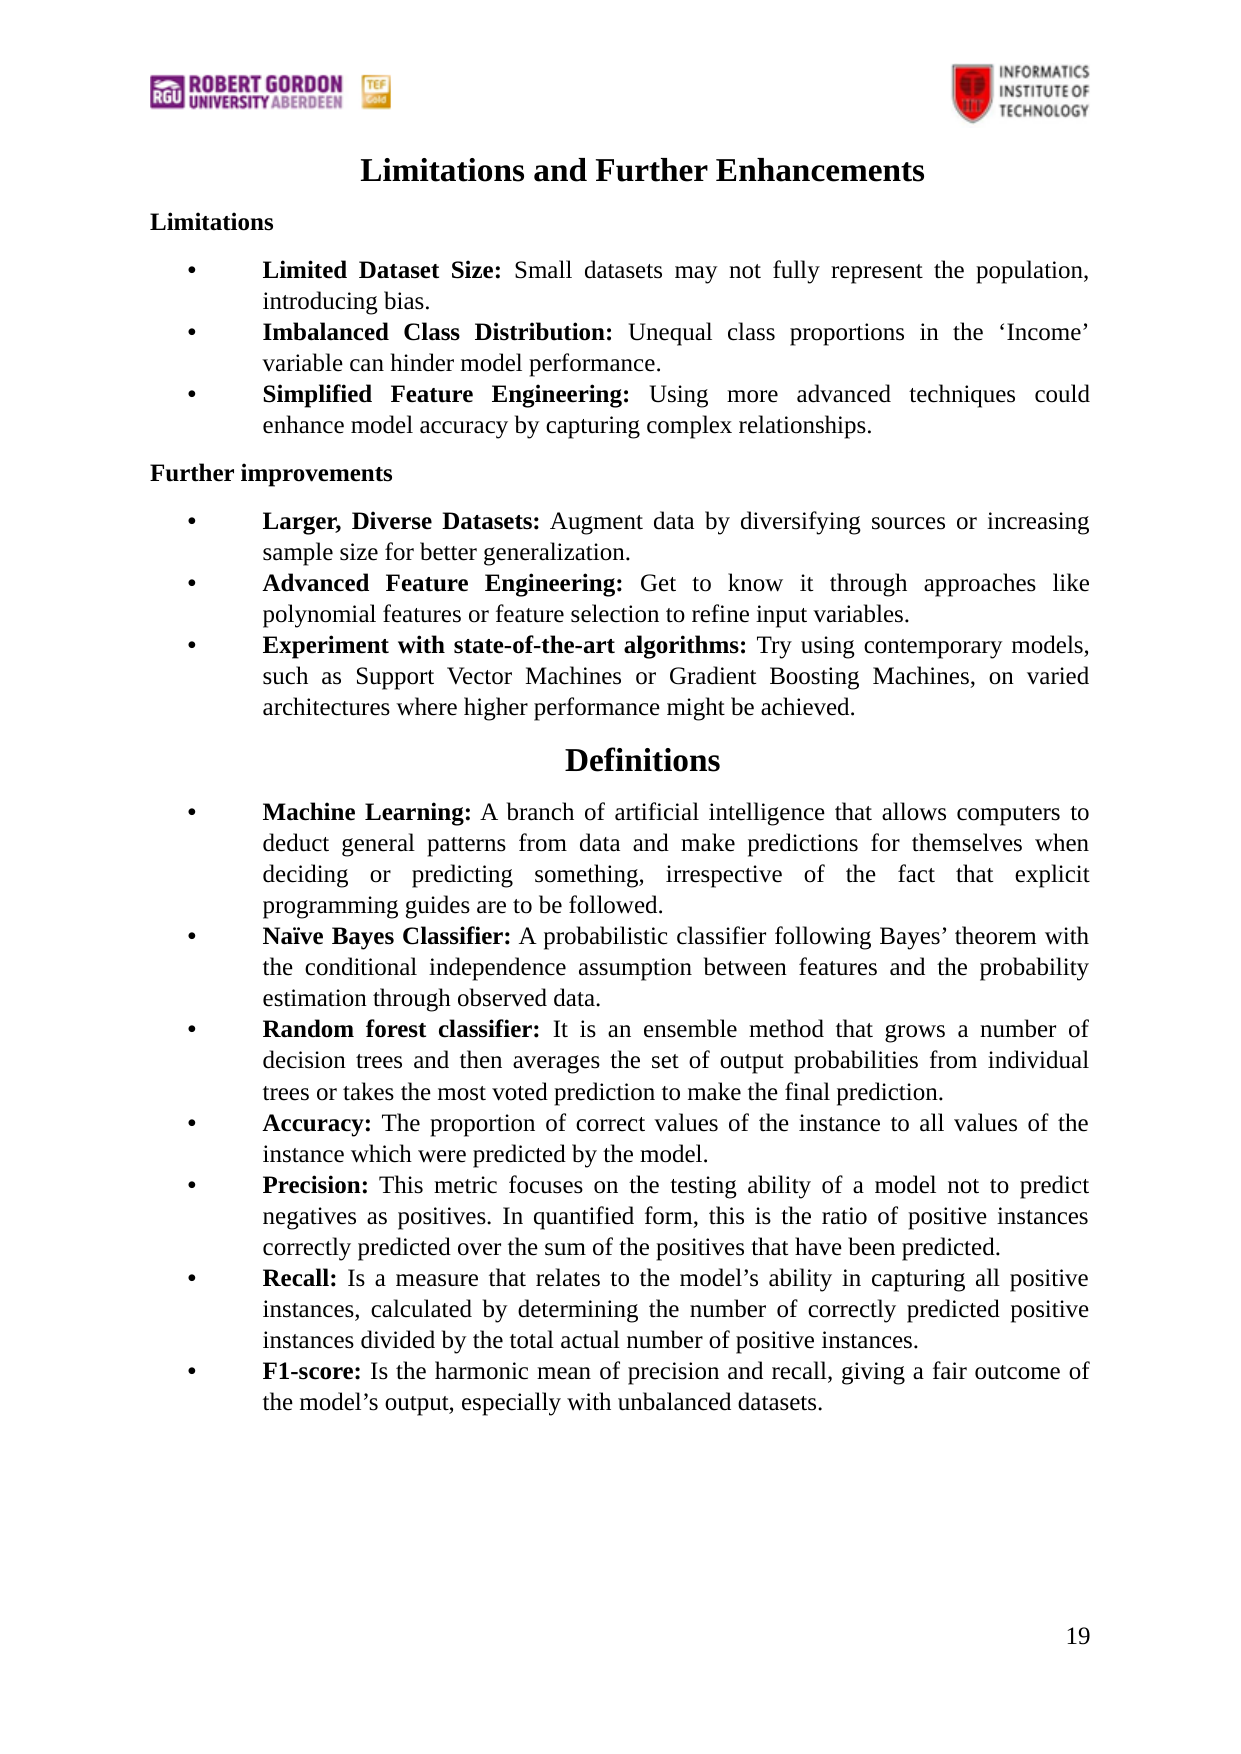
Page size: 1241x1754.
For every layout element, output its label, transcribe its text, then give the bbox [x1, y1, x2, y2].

text Limitations [150, 207, 1090, 236]
subtitle Definitions [195, 740, 1090, 778]
list Recall: Is a measure that relates to the model’s ability in capturing all positive instances, calculated by determining the number of correctly predicted positive instances divided by the total actual number of positive instances. [187, 1263, 1090, 1354]
picture [150, 63, 1091, 128]
list Naïve Bayes Classifier: A probabilistic classifier following Bayes’ theorem with the conditional independence assumption between features and the probability estimation through observed data. [187, 921, 1090, 1012]
list F1-score: Is the harmonic mean of precision and recall, giving a fair outcome of the model’s output, especially with unbalanced datasets. [187, 1356, 1090, 1416]
list Experiment with state-of-the-art algorithms: Try using contemporary models, such as Support Vector Machines or Gradient Boosting Machines, on varied architectures where higher performance might be achieved. [187, 630, 1090, 721]
list Larger, Diverse Datasets: Augment data by diversifying sources or increasing sample size for better generalization. [187, 506, 1090, 566]
list Precision: This metric focuses on the testing ability of a model not to predict negatives as positives. In quantified form, this is the ratio of positive instances correctly predicted over the sum of the positives that have been predicted. [187, 1170, 1090, 1261]
list Accuracy: The proportion of correct values of the instance to all values of the instance which were predicted by the model. [187, 1108, 1090, 1167]
text Further improvements [150, 458, 1090, 487]
list Random forest classifier: It is an ensemble method that grows a number of decision trees and then averages the set of output probabilities from individual trees or takes the most voted prediction to make the final prediction. [187, 1014, 1090, 1105]
subtitle Limitations and Further Enhancements [195, 150, 1090, 188]
list Limited Dataset Size: Small datasets may not fully represent the population, introducing bias. [187, 255, 1090, 315]
list Advanced Feature Engineering: Get to know it through approaches like polynomial features or feature selection to refine input variables. [187, 568, 1090, 628]
list Imbalanced Class Distribution: Unequal class proportions in the ‘Income’ variable can hinder model performance. [187, 317, 1090, 377]
list Machine Learning: A branch of artificial intelligence that allows computers to deduct general patterns from data and make predictions for themselves when deciding or predicting something, irrespective of the fact that explicit programming guides are to be followed. [187, 797, 1090, 919]
list Simplified Feature Engineering: Using more advanced techniques could enhance model accuracy by capturing complex relationships. [187, 379, 1090, 439]
